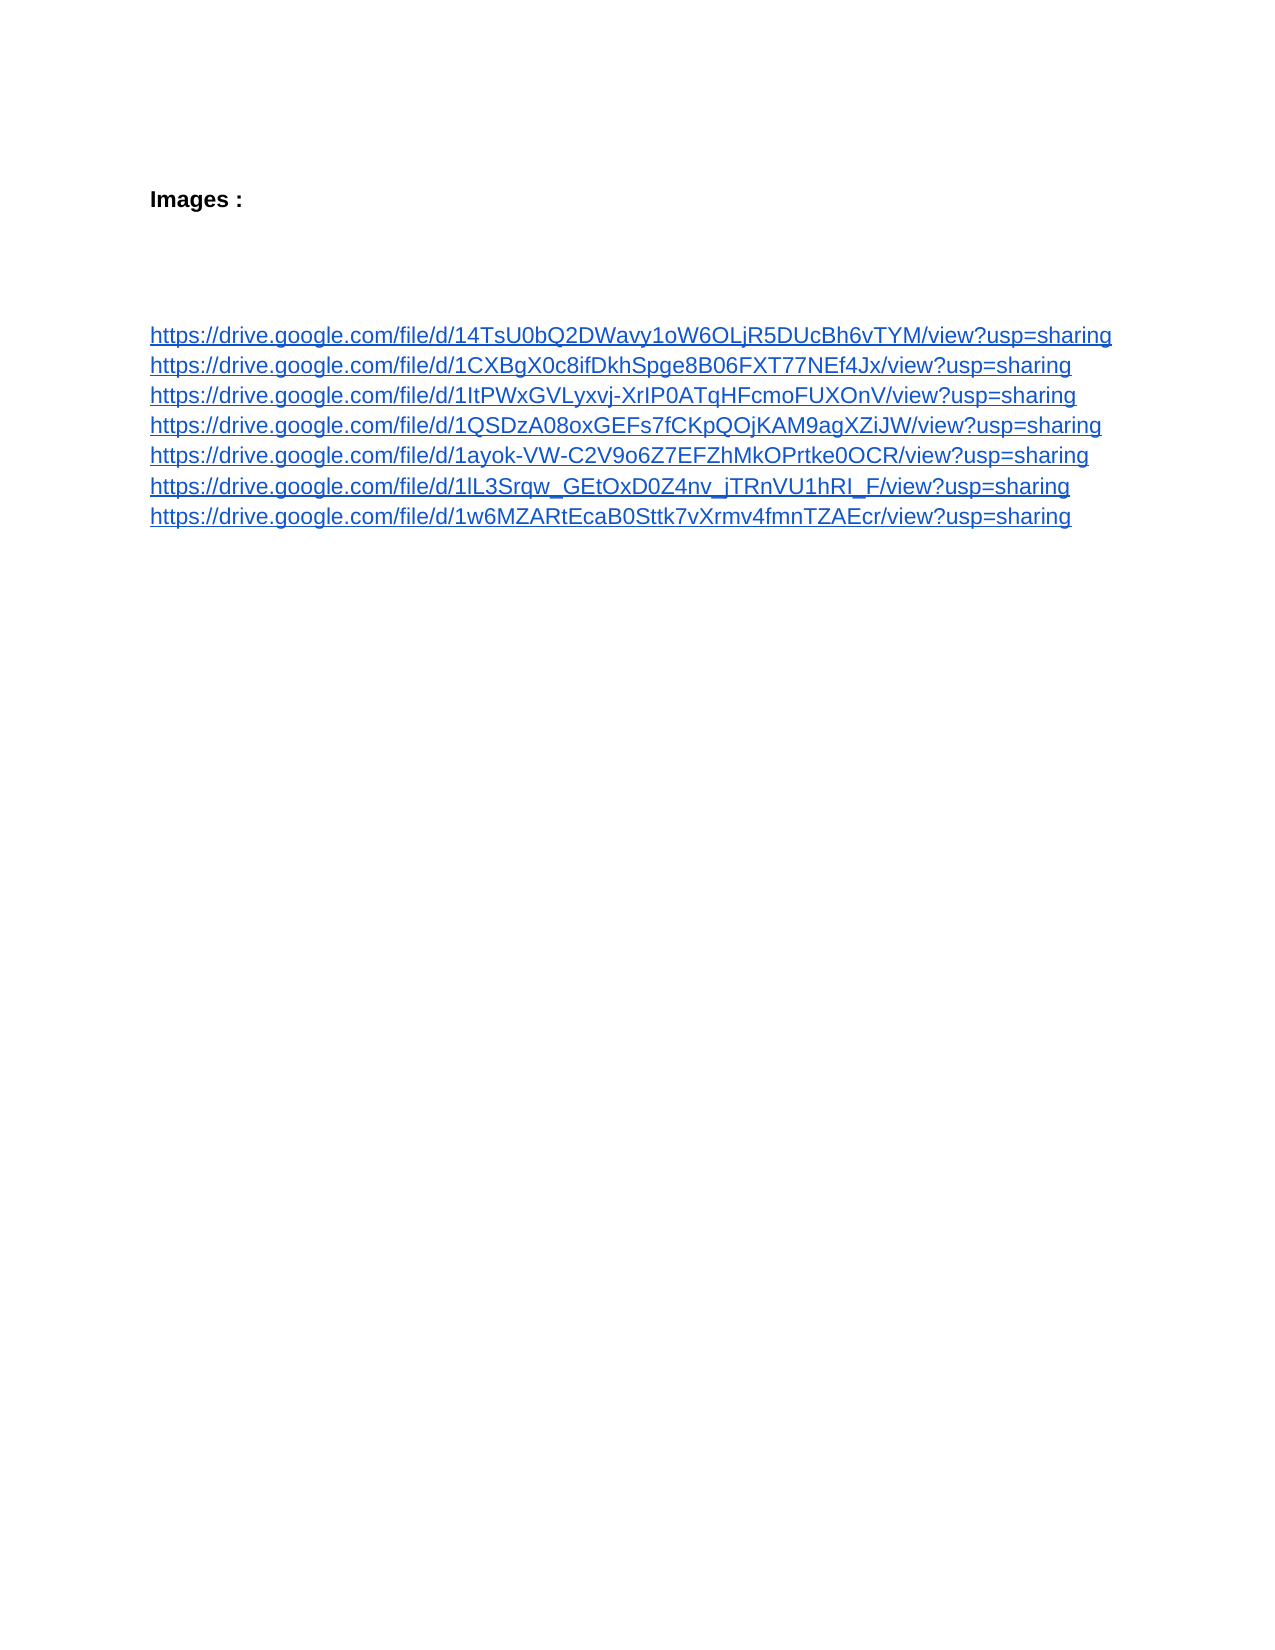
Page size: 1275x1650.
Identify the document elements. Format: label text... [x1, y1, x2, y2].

text https://drive.google.com/file/d/14TsU0bQ2DWavy1oW6OLjR5DUcBh6vTYM/view?usp=sharing [150, 322, 1125, 348]
text https://drive.google.com/file/d/1w6MZARtEcaB0Sttk7vXrmv4fmnTZAEcr/view?usp=sharing [150, 503, 1125, 529]
text https://drive.google.com/file/d/1QSDzA08oxGEFs7fCKpQOjKAM9agXZiJW/view?usp=sharing [150, 412, 1125, 439]
text Images : [150, 186, 1125, 213]
text https://drive.google.com/file/d/1ItPWxGVLyxvj-XrIP0ATqHFcmoFUXOnV/view?usp=sharing [150, 382, 1125, 408]
text https://drive.google.com/file/d/1ayok-VW-C2V9o6Z7EFZhMkOPrtke0OCR/view?usp=sharing [150, 442, 1125, 469]
text https://drive.google.com/file/d/1CXBgX0c8ifDkhSpge8B06FXT77NEf4Jx/view?usp=sharing [150, 352, 1125, 378]
text https://drive.google.com/file/d/1lL3Srqw_GEtOxD0Z4nv_jTRnVU1hRI_F/view?usp=sharing [150, 473, 1125, 499]
